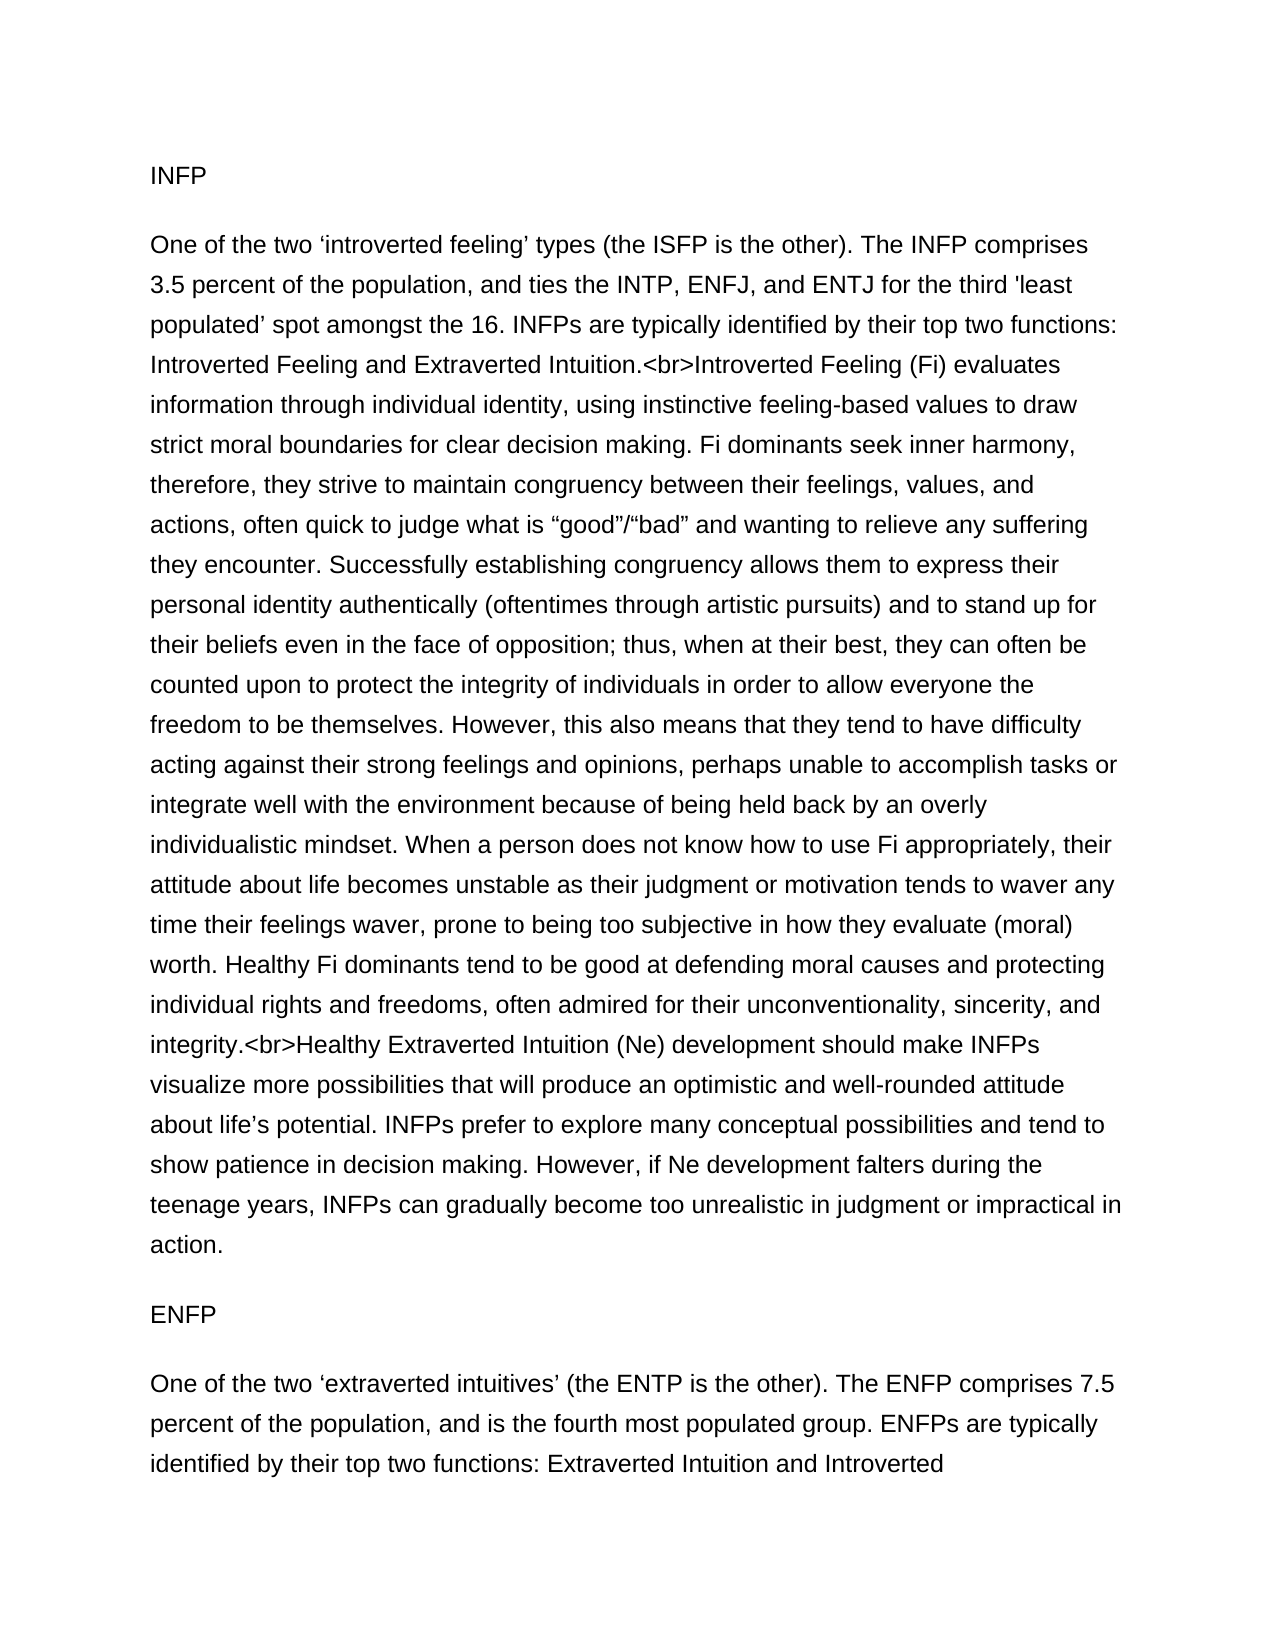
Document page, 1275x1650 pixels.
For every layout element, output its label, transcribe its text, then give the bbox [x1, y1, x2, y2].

text One of the two ‘introverted feeling’ types (the ISFP is the other). The INFP comprises 3.5 percent of the population, and ties the INTP, ENFJ, and ENTJ for the third 'least populated’ spot amongst the 16. INFPs are typically identified by their top two functions: Introverted Feeling and Extraverted Intuition.<br>Introverted Feeling (Fi) evaluates information through individual identity, using instinctive feeling-based values to draw strict moral boundaries for clear decision making. Fi dominants seek inner harmony, therefore, they strive to maintain congruency between their feelings, values, and actions, often quick to judge what is “good”/“bad” and wanting to relieve any suffering they encounter. Successfully establishing congruency allows them to express their personal identity authentically (oftentimes through artistic pursuits) and to stand up for their beliefs even in the face of opposition; thus, when at their best, they can often be counted upon to protect the integrity of individuals in order to allow everyone the freedom to be themselves. However, this also means that they tend to have difficulty acting against their strong feelings and opinions, perhaps unable to accomplish tasks or integrate well with the environment because of being held back by an overly individualistic mindset. When a person does not know how to use Fi appropriately, their attitude about life becomes unstable as their judgment or motivation tends to waver any time their feelings waver, prone to being too subjective in how they evaluate (moral) worth. Healthy Fi dominants tend to be good at defending moral causes and protecting individual rights and freedoms, often admired for their unconventionality, sincerity, and integrity.<br>Healthy Extraverted Intuition (Ne) development should make INFPs visualize more possibilities that will produce an optimistic and well-rounded attitude about life’s potential. INFPs prefer to explore many conceptual possibilities and tend to show patience in decision making. However, if Ne development falters during the teenage years, INFPs can gradually become too unrealistic in judgment or impractical in action. [150, 219, 1125, 1259]
text INFP [150, 150, 1125, 190]
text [150, 1357, 1125, 1477]
text ENFP [150, 1288, 1125, 1328]
